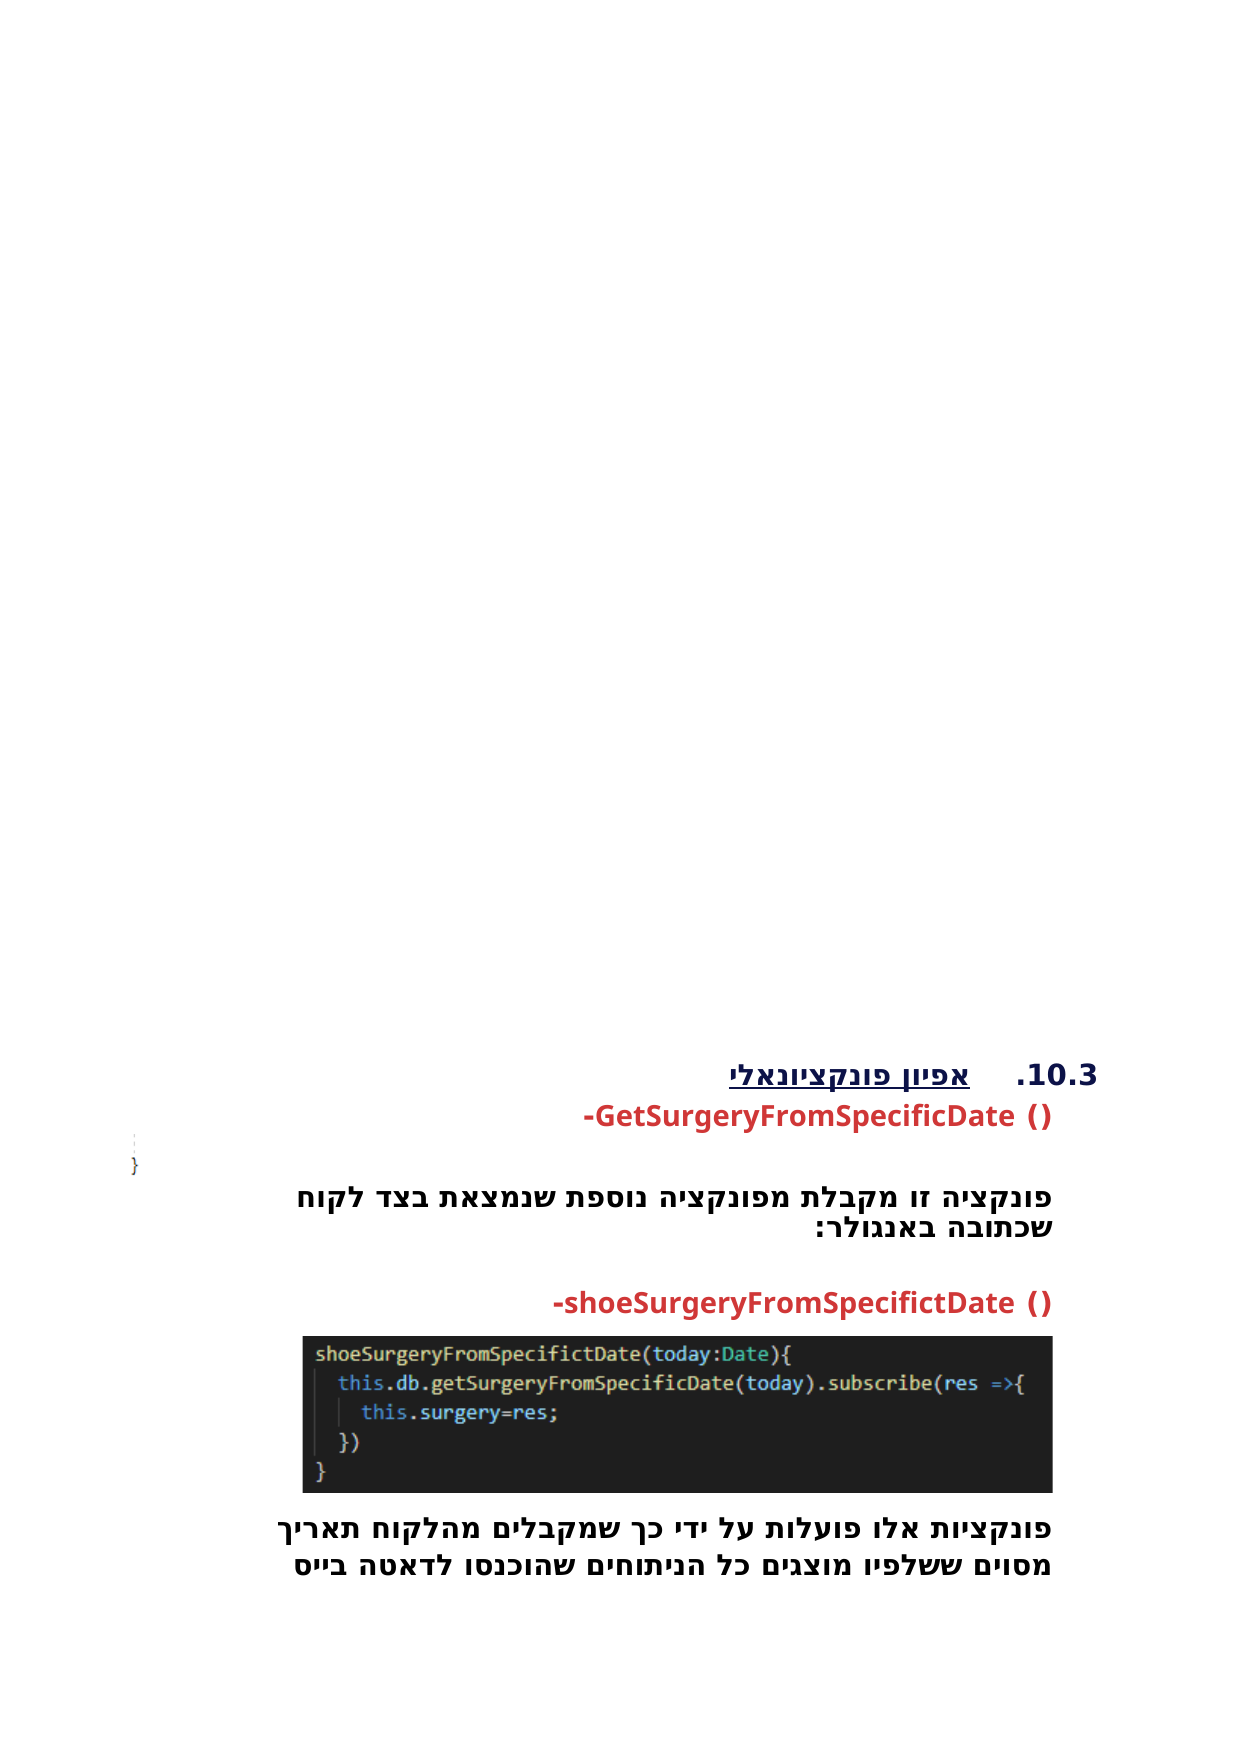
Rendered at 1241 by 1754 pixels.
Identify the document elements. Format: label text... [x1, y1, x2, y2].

text () shoeSurgeryFromSpecifictDate- [187, 1260, 1053, 1319]
subtitle אפיון פונקציונאלי [187, 1058, 1015, 1092]
text פונקציה זו מקבלת מפונקציה נוספת שנמצאת בצד לקוח שכתובה באנגולר: [187, 1178, 1053, 1243]
picture [127, 1134, 1053, 1178]
picture [302, 1336, 1053, 1493]
text () GetSurgeryFromSpecificDate- [187, 1095, 1053, 1134]
